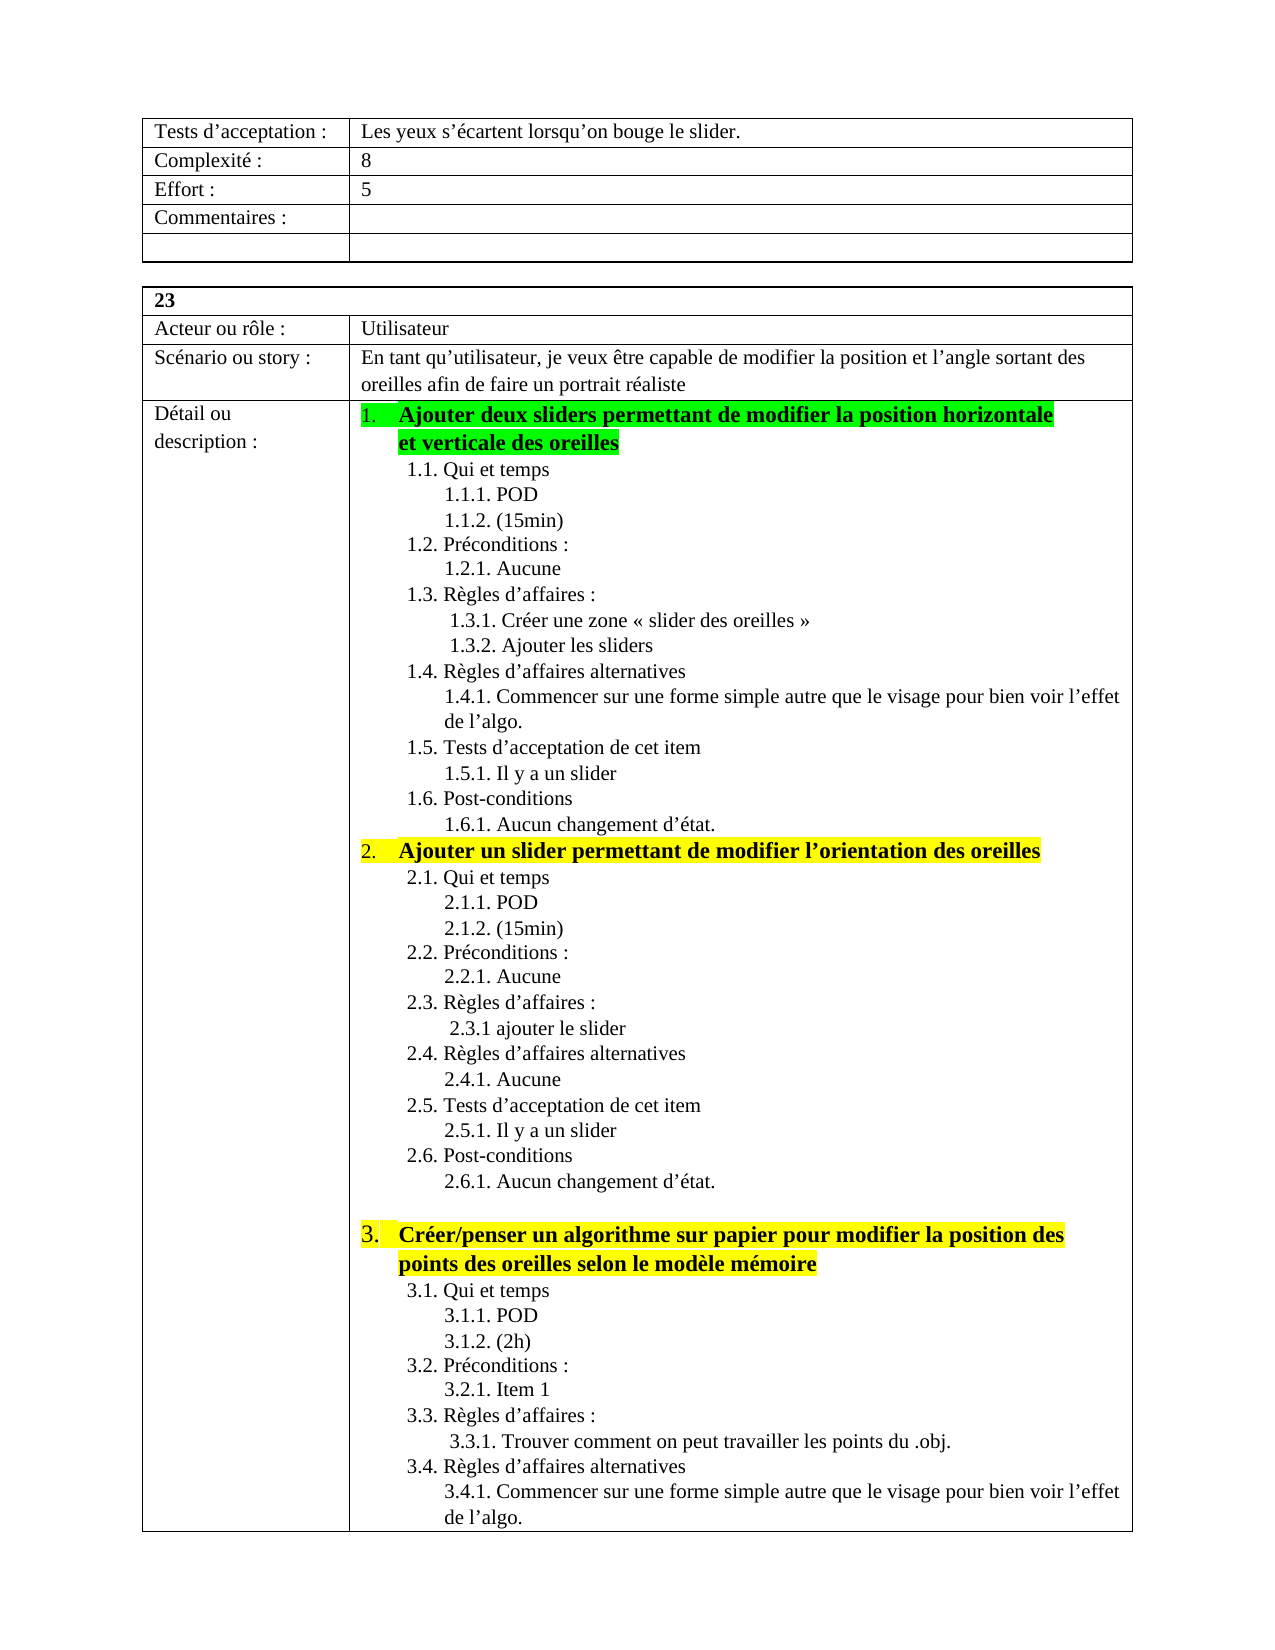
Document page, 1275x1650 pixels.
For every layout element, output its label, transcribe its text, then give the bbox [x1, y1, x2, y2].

table_cell [350, 205, 1132, 233]
table_cell Les yeux s’écartent lorsqu’on bouge le slider. [350, 119, 1132, 147]
table_cell 8 [350, 148, 1132, 175]
table_cell Commentaires : [143, 205, 349, 233]
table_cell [143, 401, 349, 1531]
table_cell 5 [350, 176, 1132, 204]
table_cell Complexité : [143, 148, 349, 175]
table_cell [143, 234, 349, 261]
table_cell Utilisateur [350, 316, 1132, 344]
table_cell Tests d’acceptation : [143, 119, 349, 147]
table_cell 23 [143, 288, 1132, 315]
table_cell [350, 234, 1132, 261]
table_cell Effort : [143, 176, 349, 204]
table_cell En tant qu’utilisateur, je veux être capable de modifier la position et l’angle sortant des oreilles afin de faire un portrait réaliste [350, 345, 1132, 400]
table_cell Scénario ou story : [143, 345, 349, 400]
table_cell Acteur ou rôle : [143, 316, 349, 344]
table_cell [350, 401, 1132, 1531]
